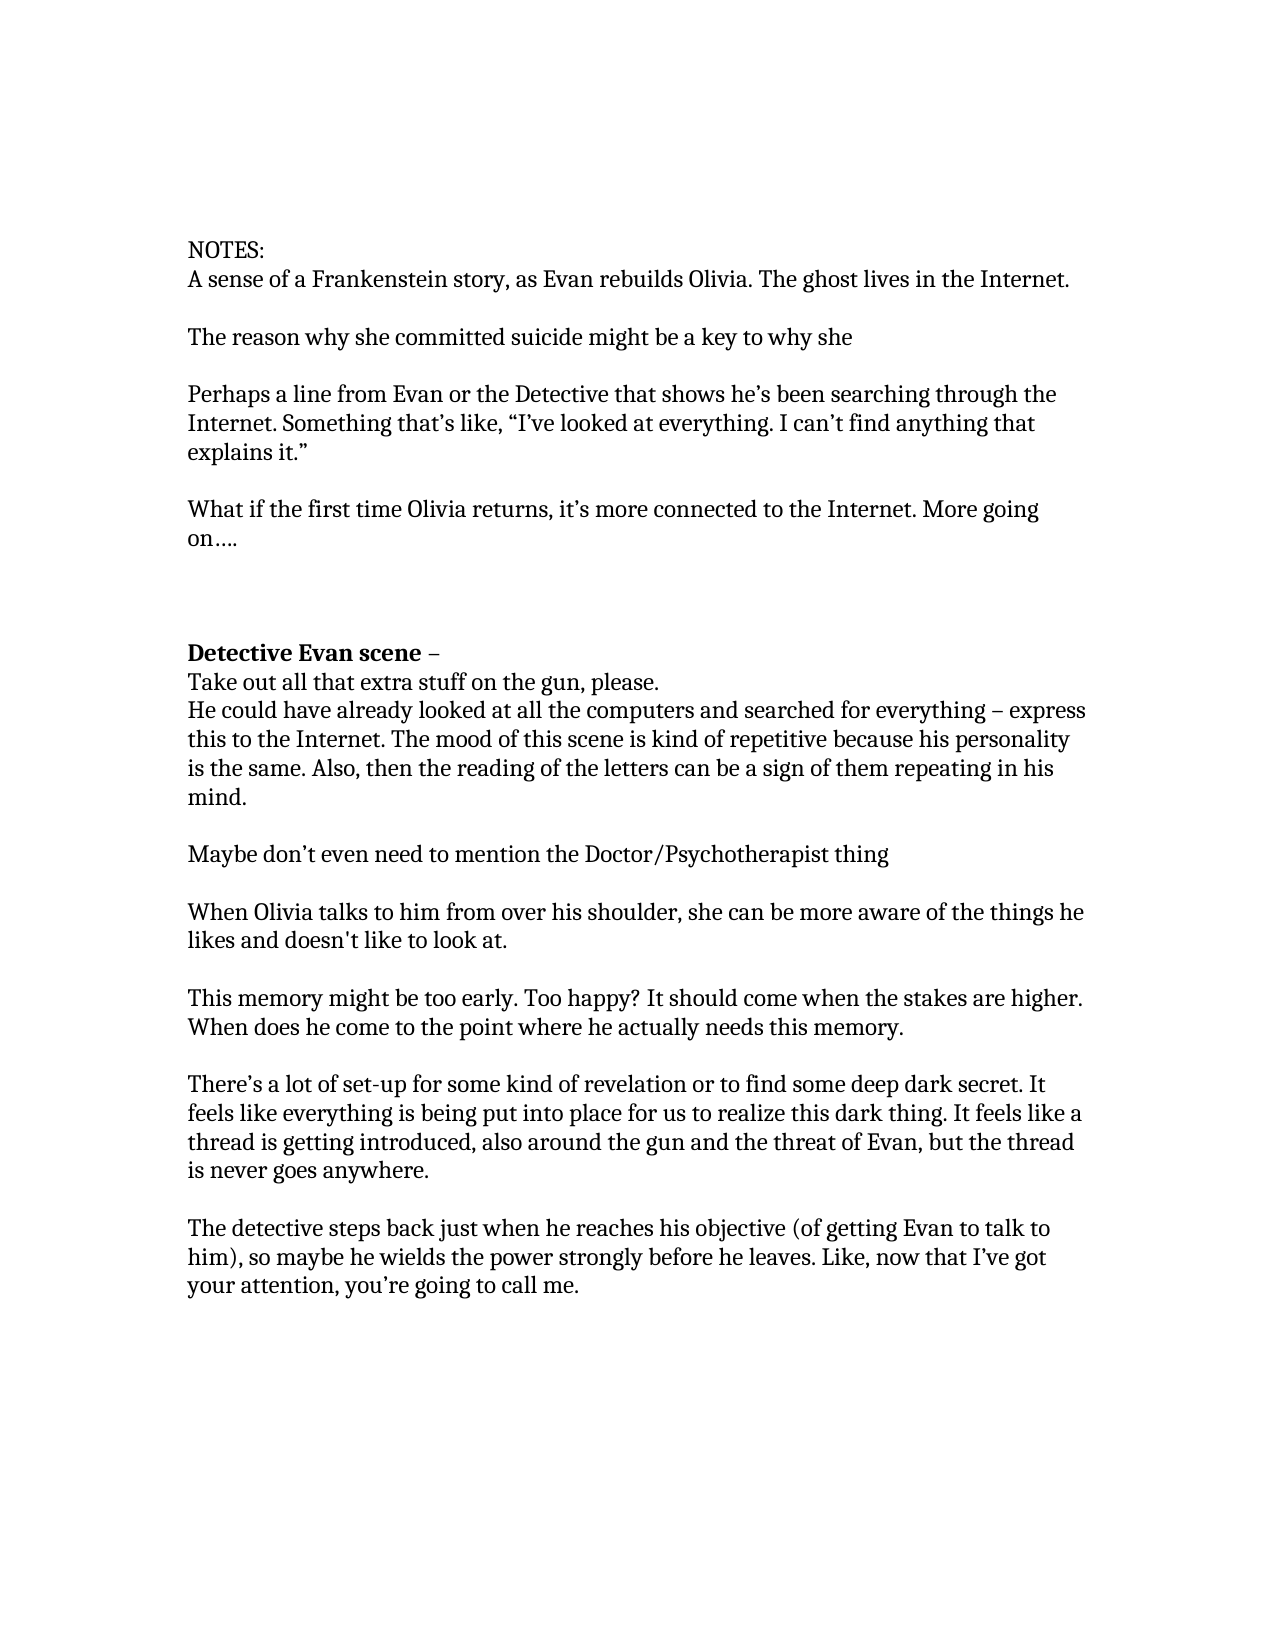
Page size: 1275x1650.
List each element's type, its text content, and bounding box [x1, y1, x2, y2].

text Maybe don’t even need to mention the Doctor/Psychotherapist thing [187, 840, 1087, 869]
text He could have already looked at all the computers and searched for everything – express this to the Internet. The mood of this scene is kind of repetitive because his personality is the same. Also, then the reading of the letters can be a sign of them repeating in his mind. [187, 696, 1087, 811]
text The reason why she committed suicide might be a key to why she [187, 322, 1087, 351]
text When Olivia talks to him from over his shoulder, she can be more aware of the things he likes and doesn't like to look at. [187, 897, 1087, 955]
text Take out all that extra stuff on the gun, please. [187, 667, 1087, 696]
text A sense of a Frankenstein story, as Evan rebuilds Olivia. The ghost lives in the Internet. [187, 265, 1087, 294]
text Perhaps a line from Evan or the Detective that shows he’s been searching through the Internet. Something that’s like, “I’ve looked at everything. I can’t find anything that explains it.” [187, 380, 1087, 466]
text There’s a lot of set-up for some kind of revelation or to find some deep dark secret. It feels like everything is being put into place for us to realize this dark thing. It feels like a thread is getting introduced, also around the gun and the threat of Evan, but the thread is never goes anywhere. [187, 1070, 1087, 1185]
text The detective steps back just when he reaches his objective (of getting Evan to talk to him), so maybe he wields the power strongly before he leaves. Like, now that I’ve got your attention, you’re going to call me. [187, 1214, 1087, 1300]
text Detective Evan scene – [187, 639, 1087, 667]
text NOTES: [187, 236, 1087, 265]
text This memory might be too early. Too happy? It should come when the stakes are higher. When does he come to the point where he actually needs this memory. [187, 984, 1087, 1041]
text What if the first time Olivia returns, it’s more connected to the Internet. More going on…. [187, 495, 1087, 552]
